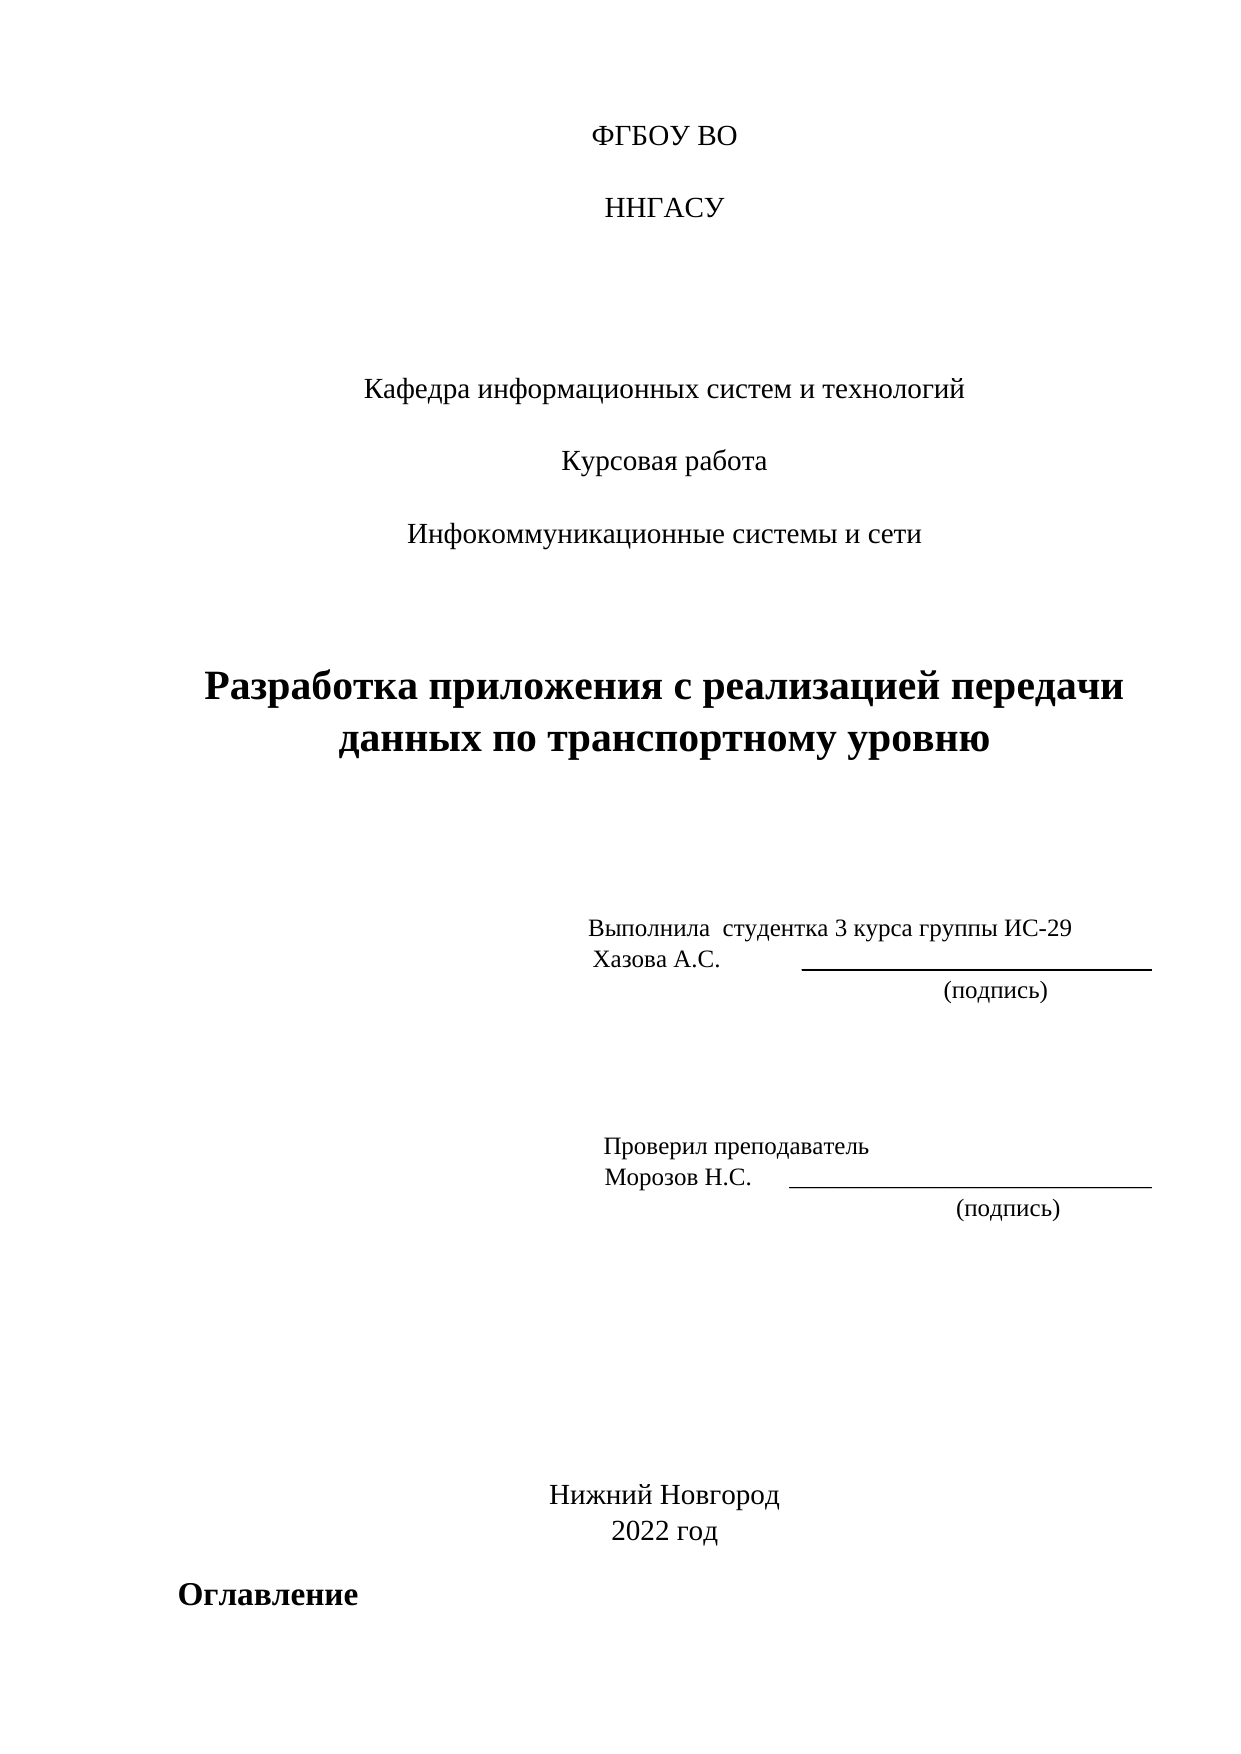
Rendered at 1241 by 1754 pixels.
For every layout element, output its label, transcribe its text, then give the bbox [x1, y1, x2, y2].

text (подпись) [177, 976, 1152, 1004]
text 2022 год [177, 1513, 1152, 1546]
text ФГБОУ ВО [177, 118, 1152, 152]
text Нижний Новгород [177, 1477, 1152, 1510]
text (подпись) [177, 1193, 1152, 1222]
text Выполнила студентка 3 курса группы ИС-29 [177, 913, 1152, 942]
text Курсовая работа [177, 443, 1152, 477]
text Проверил преподаватель [177, 1131, 1152, 1159]
text Разработка приложения с реализацией передачи данных по транспортному уровню [177, 660, 1152, 760]
text Инфокоммуникационные системы и сети [177, 516, 1152, 549]
text Хазова А.С. ____________________________ [177, 944, 1152, 973]
text ННГАСУ [177, 190, 1152, 224]
text Морозов Н.С. _____________________________ [177, 1162, 1152, 1191]
text Кафедра информационных систем и технологий [177, 371, 1152, 405]
